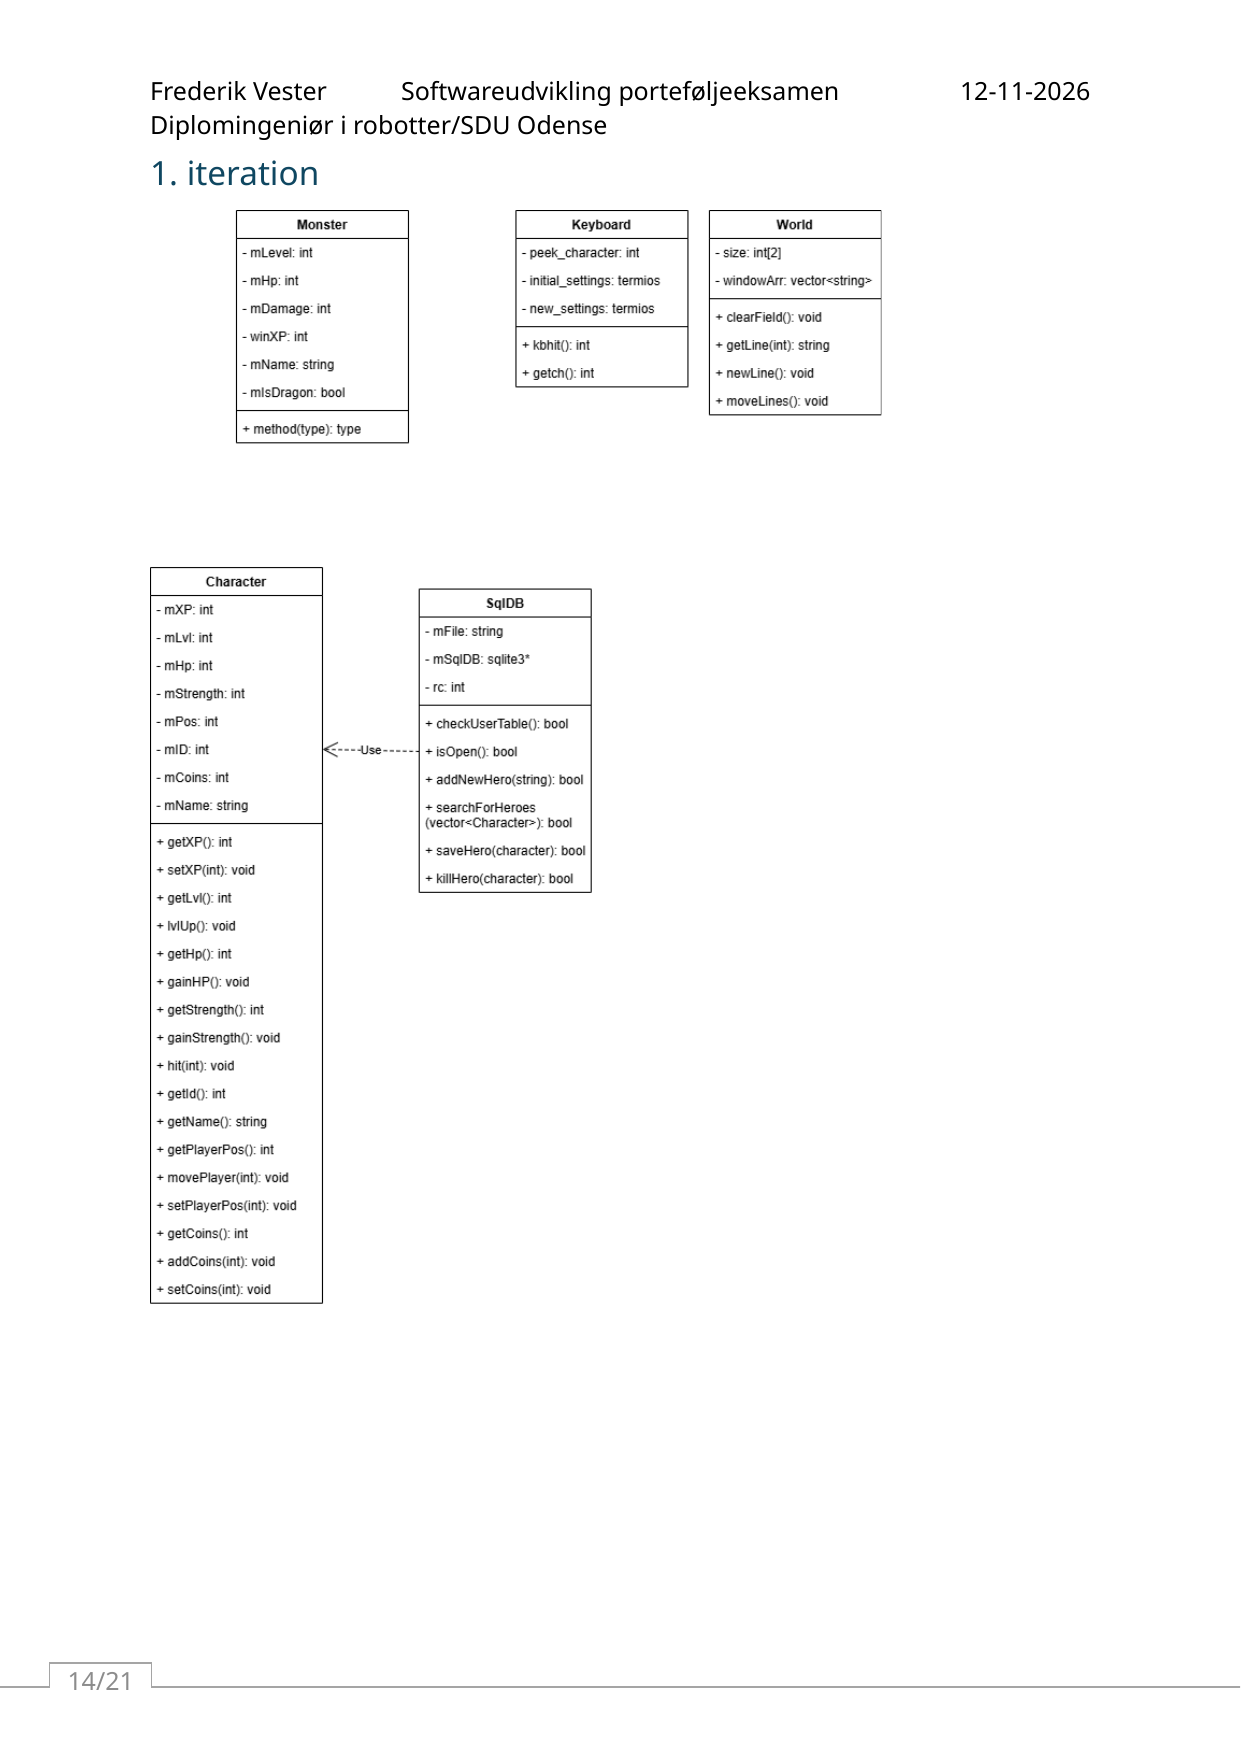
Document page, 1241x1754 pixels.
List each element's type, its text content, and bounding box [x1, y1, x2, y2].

picture [150, 210, 882, 1307]
subtitle 1. iteration [150, 150, 1090, 195]
